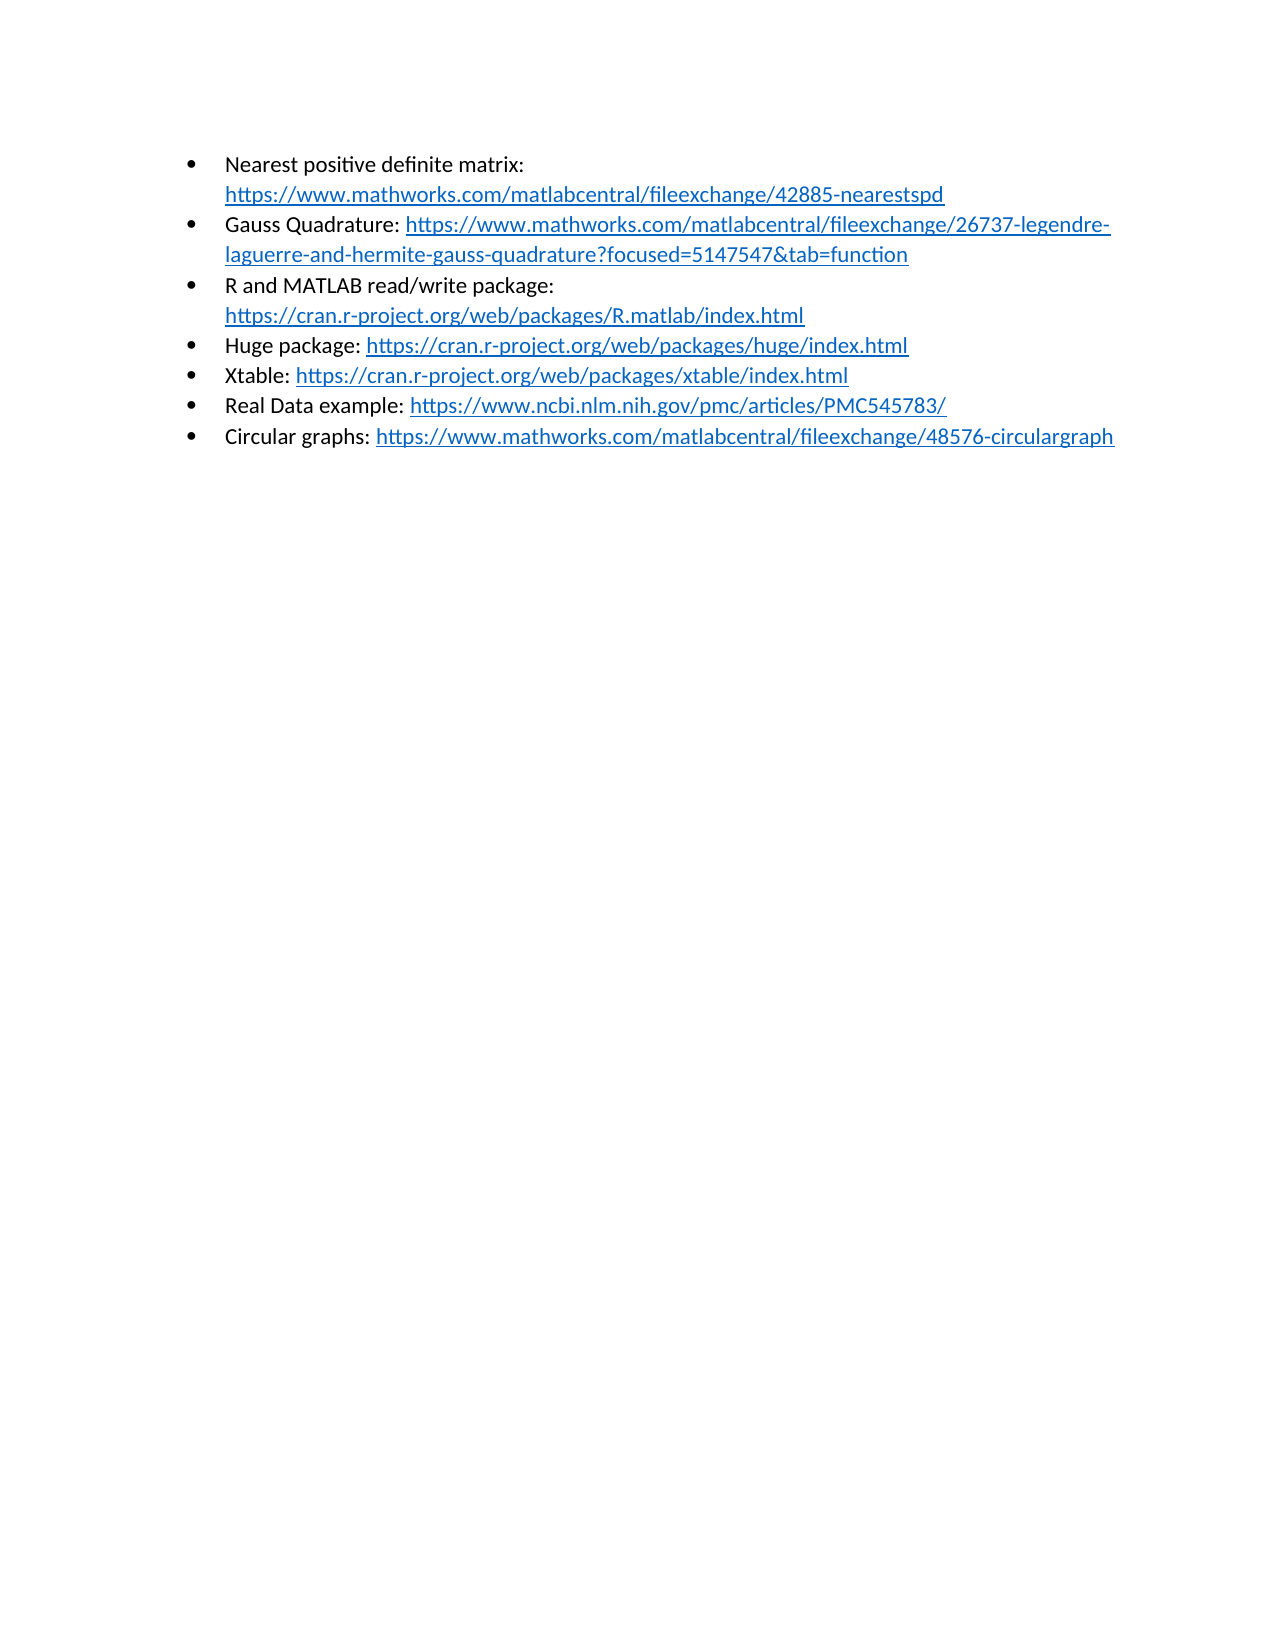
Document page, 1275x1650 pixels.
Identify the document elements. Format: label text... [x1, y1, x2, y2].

list Gauss Quadrature: https://www.mathworks.com/matlabcentral/fileexchange/26737-legendre-laguerre-and-hermite-gauss-quadrature?focused=5147547&tab=function [187, 210, 1125, 269]
list Real Data example: https://www.ncbi.nlm.nih.gov/pmc/articles/PMC545783/ [187, 392, 1125, 420]
list Circular graphs: https://www.mathworks.com/matlabcentral/fileexchange/48576-circulargraph [187, 422, 1125, 450]
list Nearest positive definite matrix: https://www.mathworks.com/matlabcentral/fileexchange/42885-nearestspd [187, 150, 1125, 208]
list Xtable: https://cran.r-project.org/web/packages/xtable/index.html [187, 361, 1125, 389]
list R and MATLAB read/write package: https://cran.r-project.org/web/packages/R.matlab/index.html [187, 271, 1125, 329]
list Huge package: https://cran.r-project.org/web/packages/huge/index.html [187, 331, 1125, 359]
